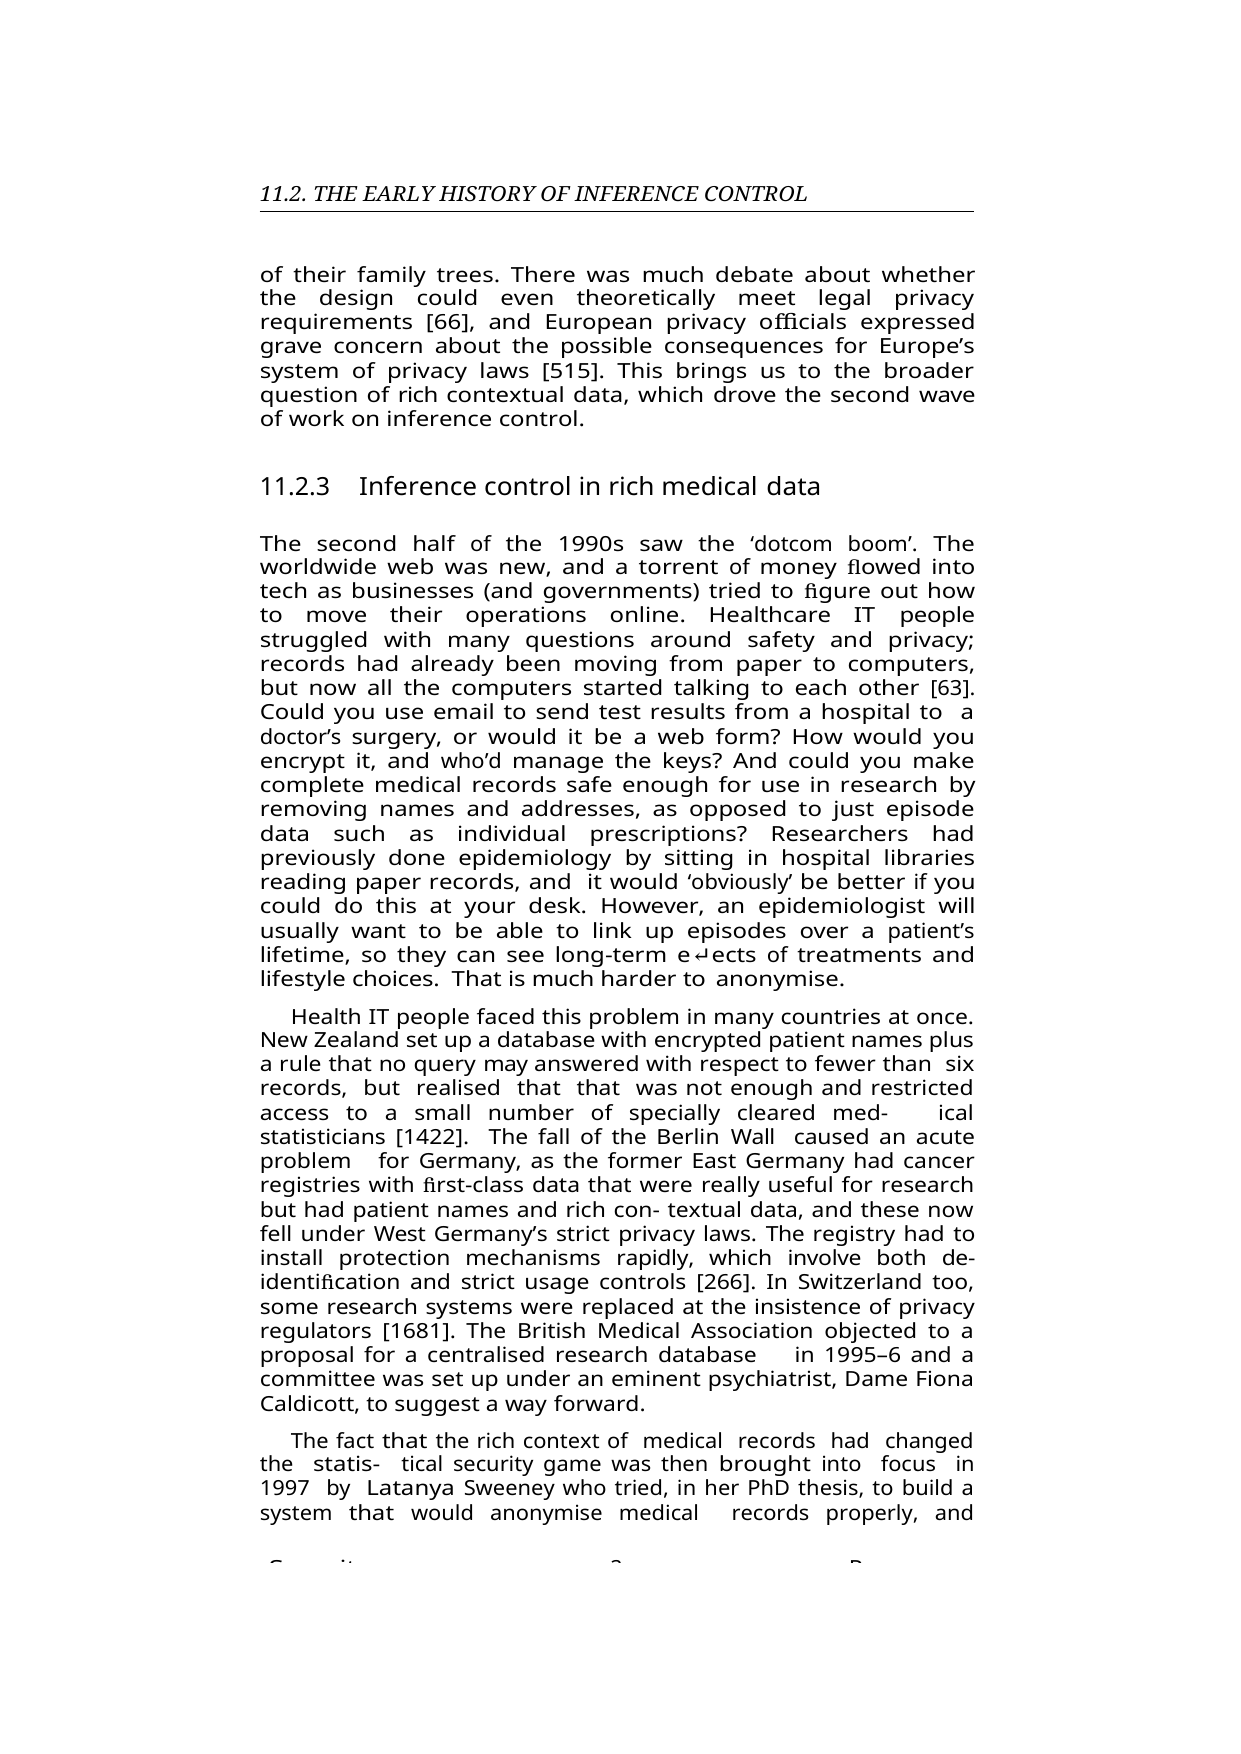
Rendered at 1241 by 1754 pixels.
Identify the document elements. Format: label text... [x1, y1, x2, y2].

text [259, 1429, 975, 1526]
text Health IT people faced this problem in many countries at once. New Zealand set up a database with encrypted patient names plus a rule that no query may answered with respect to fewer than six records, but realised that that was not enough and restricted access to a small number of specially cleared med- ical statisticians [1422]. The fall of the Berlin Wall caused an acute problem for Germany, as the former East Germany had cancer registries with ﬁrst-class data that were really useful for research but had patient names and rich con- textual data, and these now fell under West Germany’s strict privacy laws. The registry had to install protection mechanisms rapidly, which involve both de- identiﬁcation and strict usage controls [266]. In Switzerland too, some research systems were replaced at the insistence of privacy regulators [1681]. The British Medical Association objected to a proposal for a centralised research database in 1995–6 and a committee was set up under an eminent psychiatrist, Dame Fiona Caldicott, to suggest a way forward. [259, 1005, 975, 1417]
text The second half of the 1990s saw the ‘dotcom boom’. The worldwide web was new, and a torrent of money ﬂowed into tech as businesses (and governments) tried to ﬁgure out how to move their operations online. Healthcare IT people struggled with many questions around safety and privacy; records had already been moving from paper to computers, but now all the computers started talking to each other [63]. Could you use email to send test results from a hospital to a doctor’s surgery, or would it be a web form? How would you encrypt it, and who’d manage the keys? And could you make complete medical records safe enough for use in research by removing names and addresses, as opposed to just episode data such as individual prescriptions? Researchers had previously done epidemiology by sitting in hospital libraries reading paper records, and it would ‘obviously’ be better if you could do this at your desk. However, an epidemiologist will usually want to be able to link up episodes over a patient’s lifetime, so they can see long-term e↵ects of treatments and lifestyle choices. That is much harder to anonymise. [259, 532, 975, 993]
subtitle Inference control in rich medical data [259, 469, 1065, 503]
text of their family trees. There was much debate about whether the design could even theoretically meet legal privacy requirements [66], and European privacy oﬃcials expressed grave concern about the possible consequences for Europe’s system of privacy laws [515]. This brings us to the broader question of rich contextual data, which drove the second wave of work on inference control. [259, 263, 975, 433]
